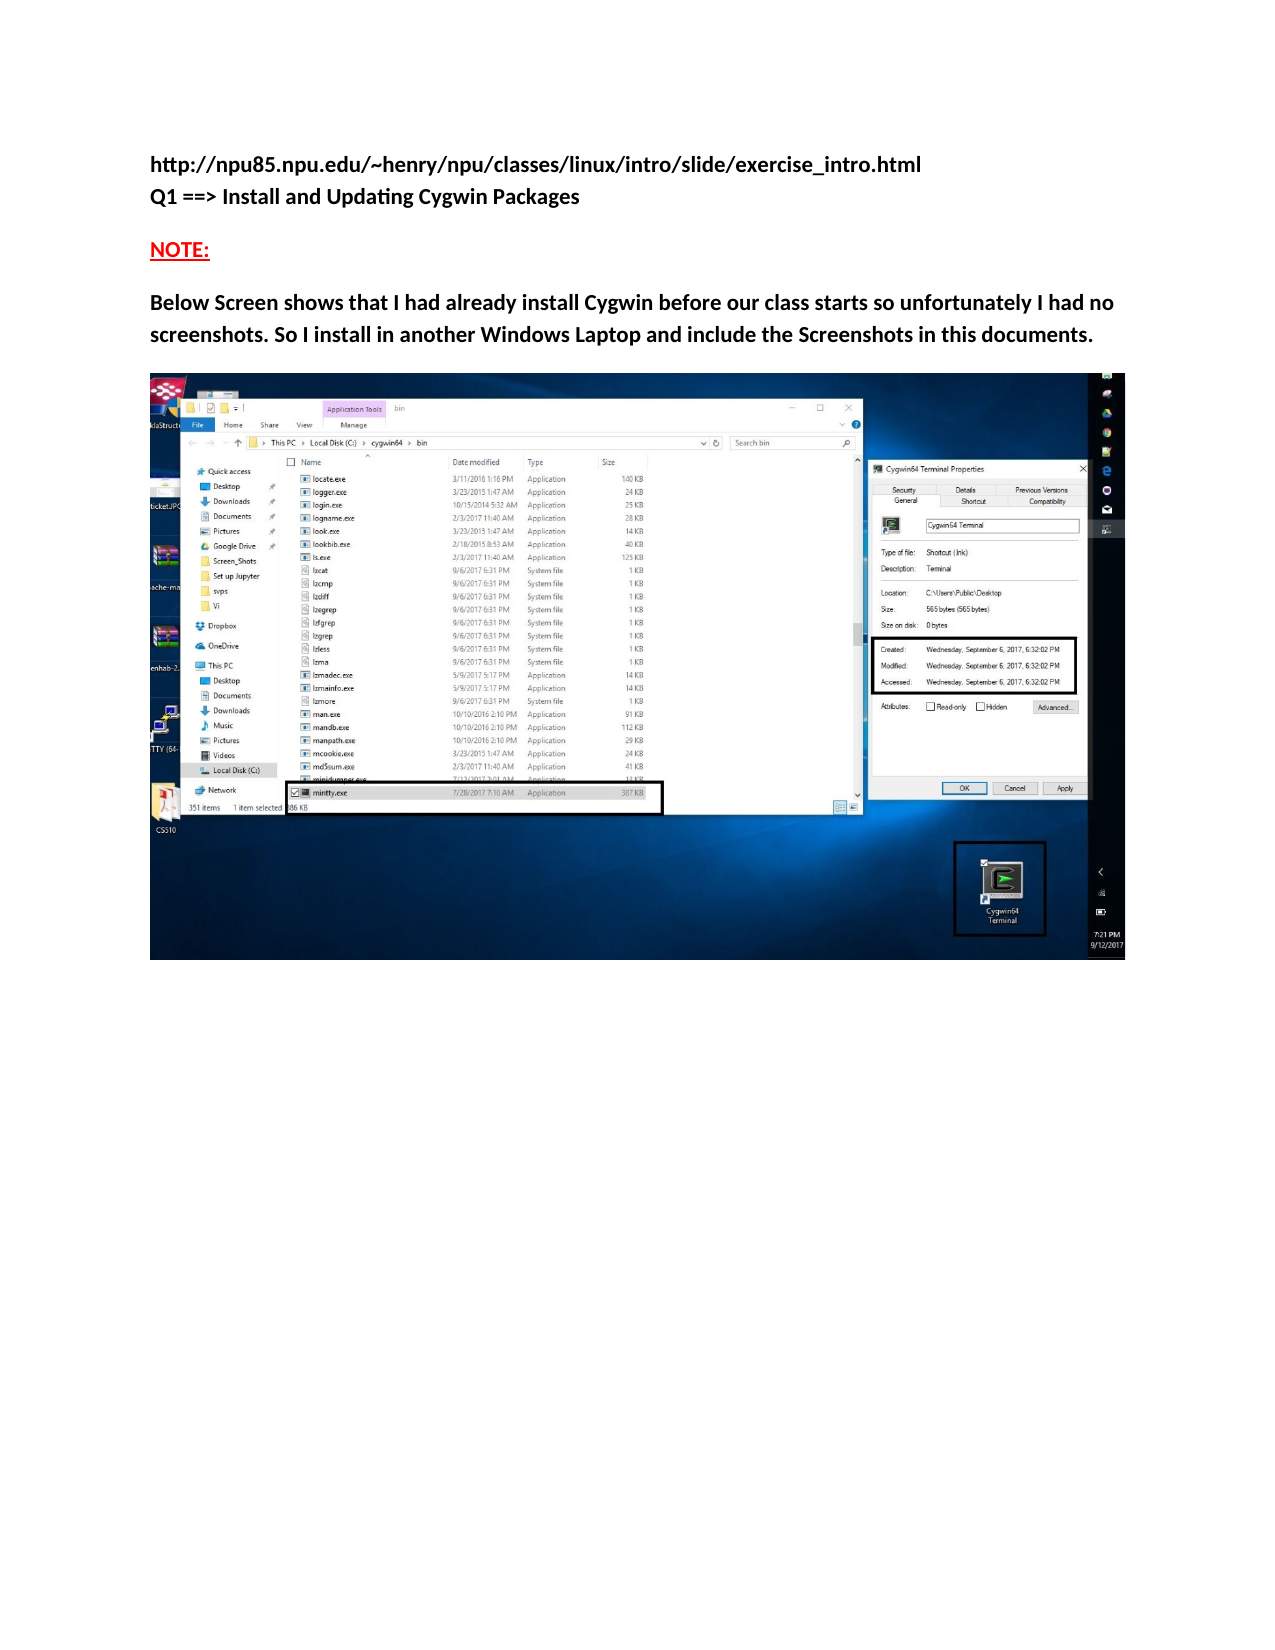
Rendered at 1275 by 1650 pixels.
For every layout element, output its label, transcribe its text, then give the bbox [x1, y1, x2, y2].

text NOTE: [150, 235, 1125, 263]
picture [150, 373, 1125, 960]
text Below Screen shows that I had already install Cygwin before our class starts so unfortunately I had no screenshots. So I install in another Windows Laptop and include the Screenshots in this documents. [150, 288, 1125, 348]
text http://npu85.npu.edu/~henry/npu/classes/linux/intro/slide/exercise_intro.html Q1 ==> Install and Updating Cygwin Packages [150, 150, 1125, 210]
